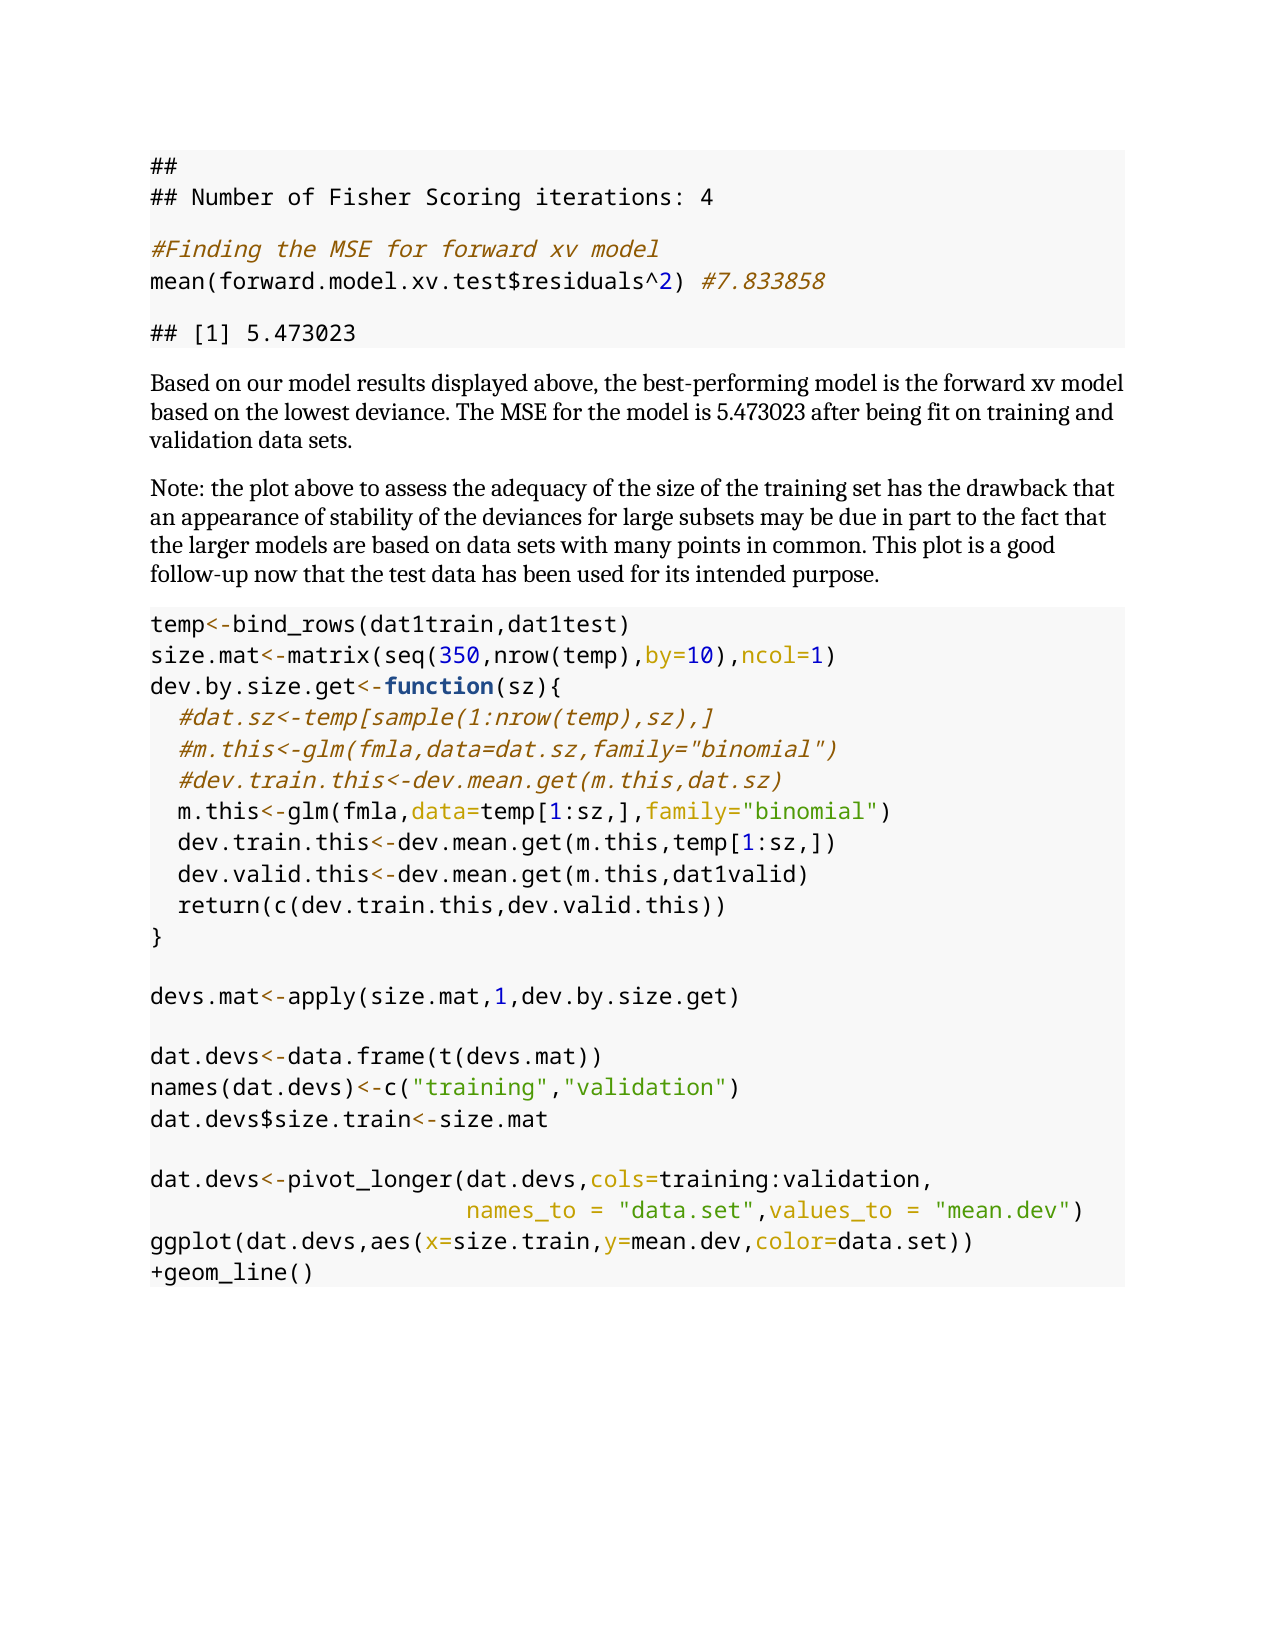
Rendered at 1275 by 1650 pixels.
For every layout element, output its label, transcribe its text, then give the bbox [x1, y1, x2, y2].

text temp<-bind_rows(dat1train,dat1test) size.mat<-matrix(seq(350,nrow(temp),by=10),ncol=1) dev.by.size.get<-function(sz){ #dat.sz<-temp[sample(1:nrow(temp),sz),] #m.this<-glm(fmla,data=dat.sz,family="binomial") #dev.train.this<-dev.mean.get(m.this,dat.sz) m.this<-glm(fmla,data=temp[1:sz,],family="binomial") dev.train.this<-dev.mean.get(m.this,temp[1:sz,]) dev.valid.this<-dev.mean.get(m.this,dat1valid) return(c(dev.train.this,dev.valid.this)) } devs.mat<-apply(size.mat,1,dev.by.size.get) dat.devs<-data.frame(t(devs.mat)) names(dat.devs)<-c("training","validation") dat.devs$size.train<-size.mat dat.devs<-pivot_longer(dat.devs,cols=training:validation, names_to = "data.set",values_to = "mean.dev") ggplot(dat.devs,aes(x=size.train,y=mean.dev,color=data.set))+geom_line() [150, 607, 1125, 1287]
text ## [1] 5.473023 [150, 317, 1125, 348]
text Based on our model results displayed above, the best-performing model is the forward xv model based on the lowest deviance. The MSE for the model is 5.473023 after being fit on training and validation data sets. [150, 369, 1125, 455]
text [150, 150, 1125, 212]
text #Finding the MSE for forward xv model mean(forward.model.xv.test$residuals^2) #7.833858 [150, 233, 1125, 296]
text Note: the plot above to assess the adequacy of the size of the training set has the drawback that an appearance of stability of the deviances for large subsets may be due in part to the fact that the larger models are based on data sets with many points in common. This plot is a good follow-up now that the test data has been used for its intended purpose. [150, 474, 1125, 589]
